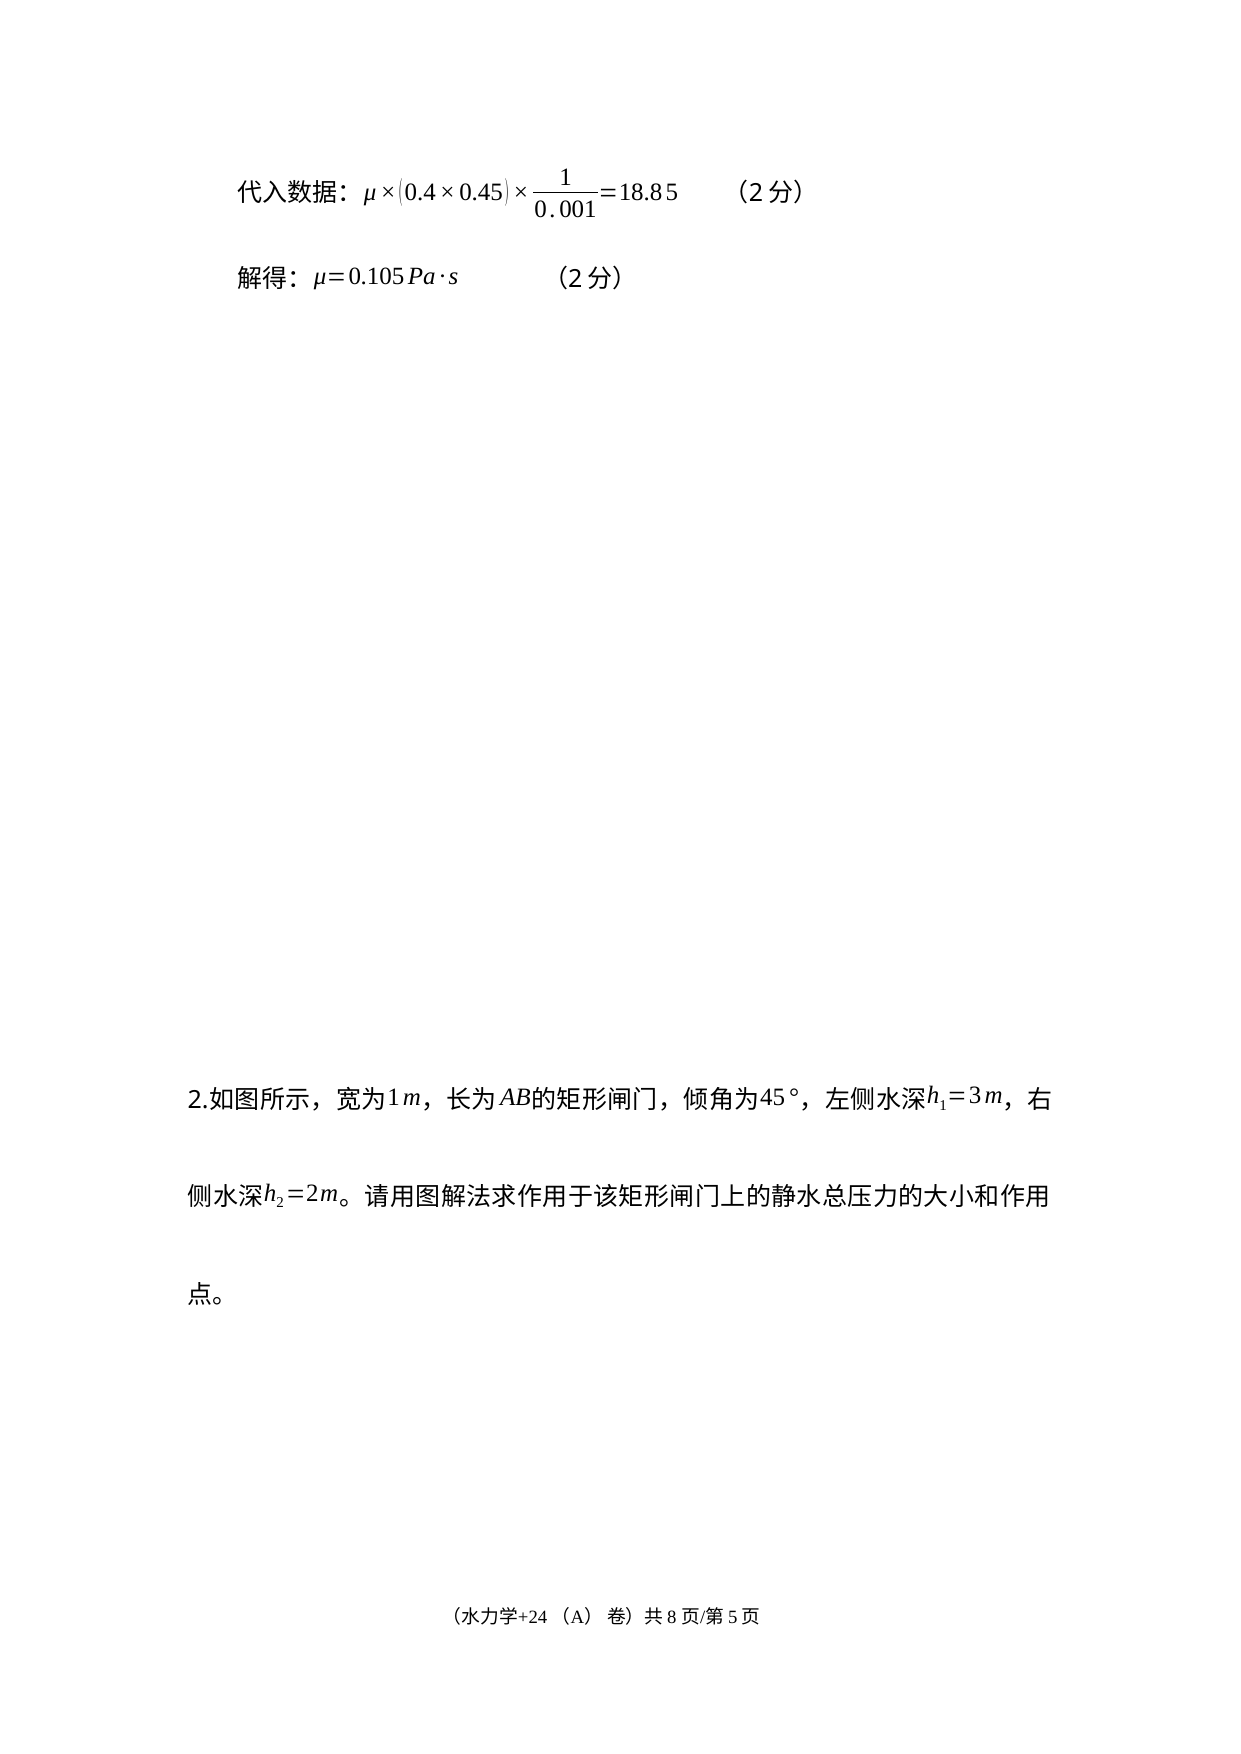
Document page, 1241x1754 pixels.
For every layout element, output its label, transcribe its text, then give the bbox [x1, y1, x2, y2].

text 解得： （2分） [187, 244, 1053, 309]
text 2.如图所示，宽为，长为的矩形闸门，倾角为，左侧水深，右侧水深。请用图解法求作用于该矩形闸门上的静水总压力的大小和作用点。 [187, 1065, 1053, 1325]
text 代入数据： （2分） [187, 161, 1053, 226]
